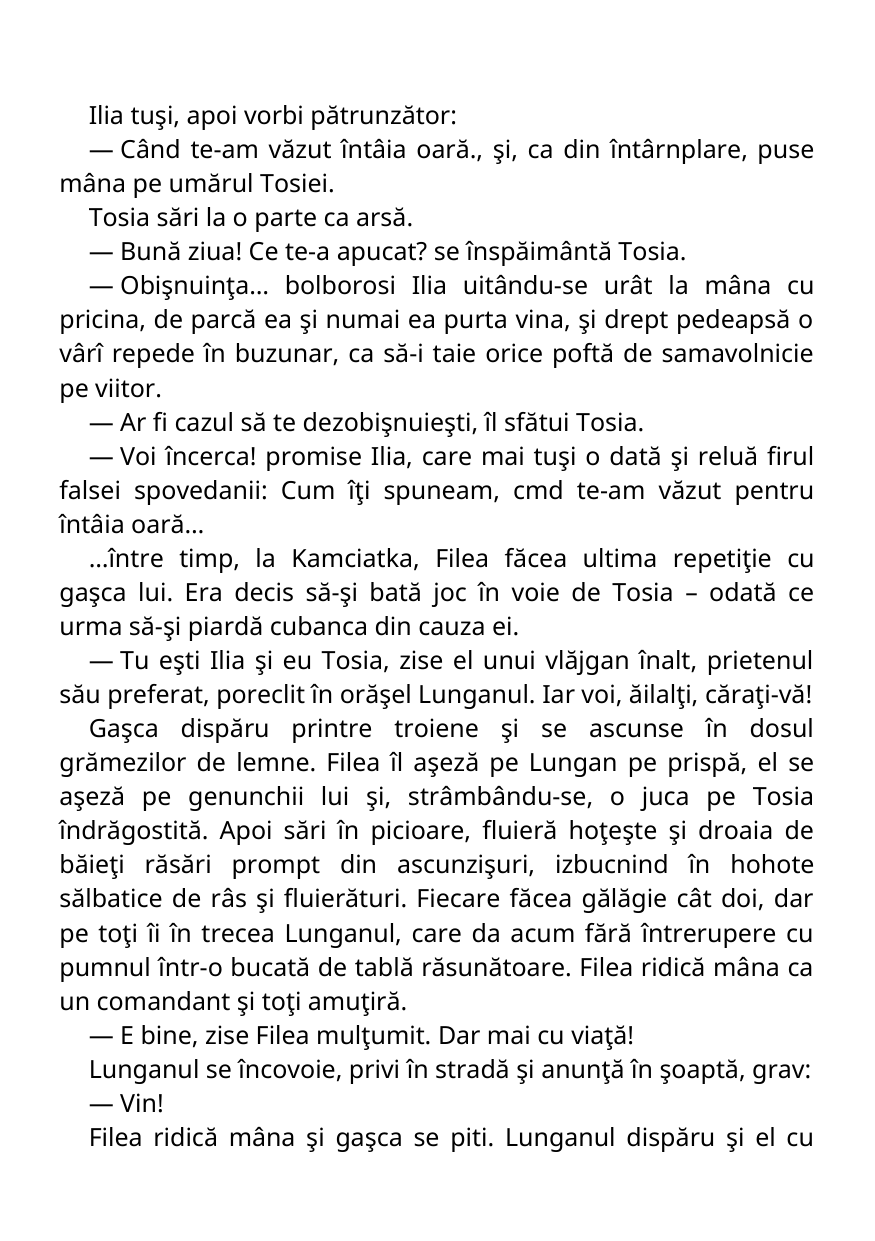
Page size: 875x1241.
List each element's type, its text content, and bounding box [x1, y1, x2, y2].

text Ilia tuşi, apoi vorbi pătrunzător: [59, 98, 815, 132]
text Lunganul se încovoie, privi în stradă şi anunţă în şoaptă, grav: [59, 1051, 815, 1086]
text — Vin! [59, 1086, 815, 1119]
text …între timp, la Kamciatka, Filea făcea ultima repetiţie cu gaşca lui. Era decis să-şi bată joc în voie de Tosia – odată ce urma să-şi piardă cubanca din cauza ei. [59, 541, 815, 643]
text Tosia sări la o parte ca arsă. [59, 200, 815, 234]
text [59, 1119, 815, 1154]
text — Când te-am văzut întâia oară., şi, ca din întârnplare, puse mâna pe umărul Tosiei. [59, 132, 815, 200]
text — Bună ziua! Ce te-a apucat? se înspăimântă Tosia. [59, 234, 815, 268]
text — Tu eşti Ilia şi eu Tosia, zise el unui vlăjgan înalt, prietenul său preferat, poreclit în orăşel Lunganul. Iar voi, ăilalţi, căraţi-vă! [59, 643, 815, 711]
text — Obişnuinţa… bolborosi Ilia uitându-se urât la mâna cu pricina, de parcă ea şi numai ea purta vina, şi drept pedeapsă o vârî repede în buzunar, ca să-i taie orice poftă de samavolnicie pe viitor. [59, 268, 815, 404]
text Gaşca dispăru printre troiene şi se ascunse în dosul grămezilor de lemne. Filea îl aşeză pe Lungan pe prispă, el se aşeză pe genunchii lui şi, strâmbându-se, o juca pe Tosia îndrăgostită. Apoi sări în picioare, fluieră hoţeşte şi droaia de băieţi răsări prompt din ascunzişuri, izbucnind în hohote sălbatice de râs şi fluierături. Fiecare făcea gălăgie cât doi, dar pe toţi îi în trecea Lunganul, care da acum fără întrerupere cu pumnul într-o bucată de tablă răsunătoare. Filea ridică mâna ca un comandant şi toţi amuţiră. [59, 711, 815, 1017]
text — E bine, zise Filea mulţumit. Dar mai cu viaţă! [59, 1017, 815, 1051]
text — Ar fi cazul să te dezobişnuieşti, îl sfătui Tosia. [59, 404, 815, 438]
text — Voi încerca! promise Ilia, care mai tuşi o dată şi reluă firul falsei spovedanii: Cum îţi spuneam, cmd te-am văzut pentru întâia oară… [59, 438, 815, 541]
